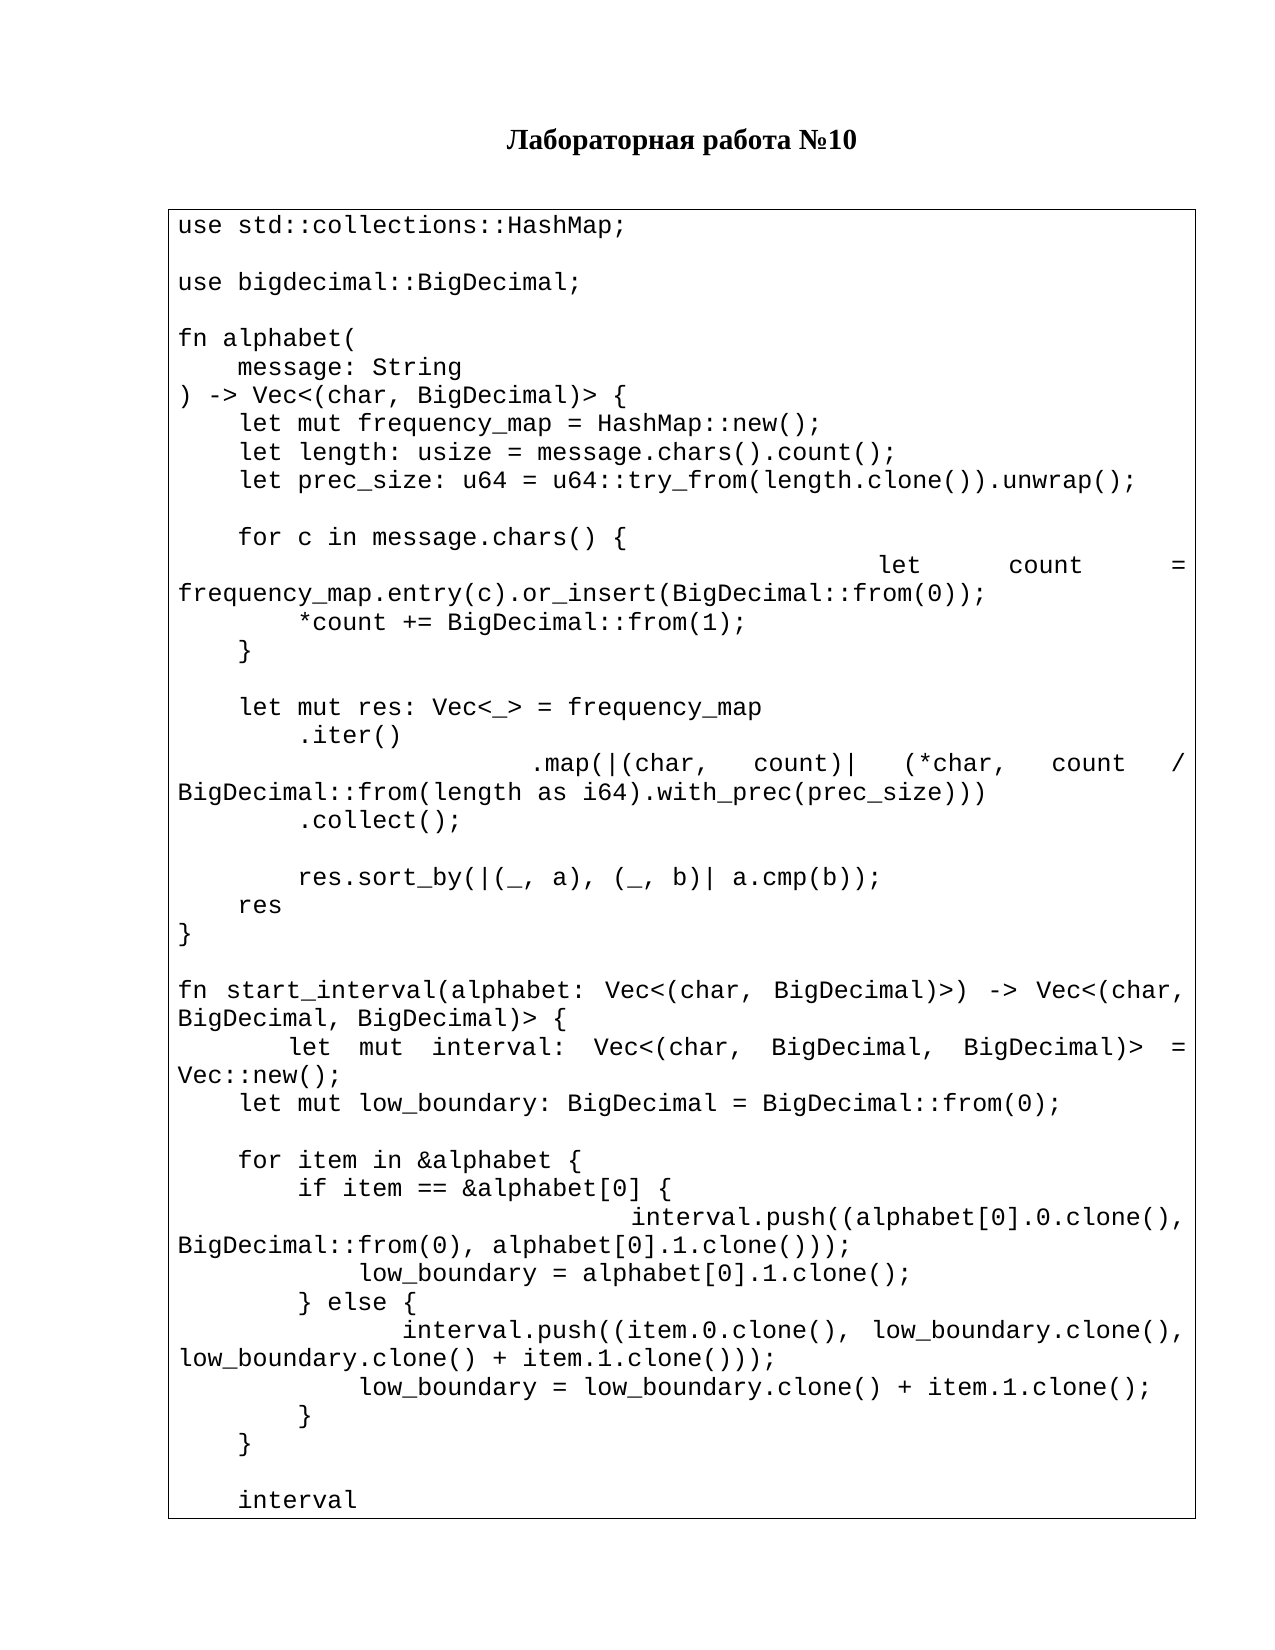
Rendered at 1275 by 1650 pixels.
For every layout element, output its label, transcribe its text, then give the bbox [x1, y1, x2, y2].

text res [177, 892, 1186, 921]
text } [177, 1402, 1186, 1431]
text let mut low_boundary: BigDecimal = BigDecimal::from(0); [177, 1091, 1186, 1119]
text } [177, 921, 1186, 949]
text } [177, 637, 1186, 666]
text let mut res: Vec<_> = frequency_map [177, 694, 1186, 722]
text fn start_interval(alphabet: Vec<(char, BigDecimal)>) -> Vec<(char, BigDecimal, BigDecimal)> { [177, 977, 1186, 1034]
text res.sort_by(|(_, a), (_, b)| a.cmp(b)); [177, 864, 1186, 892]
text if item == &alphabet[0] { [177, 1176, 1186, 1204]
text low_boundary = low_boundary.clone() + item.1.clone(); [177, 1374, 1186, 1402]
text let count = frequency_map.entry(c).or_insert(BigDecimal::from(0)); [177, 552, 1186, 609]
text interval.push((item.0.clone(), low_boundary.clone(), low_boundary.clone() + item.1.clone())); [177, 1317, 1186, 1374]
text let mut frequency_map = HashMap::new(); [177, 411, 1186, 439]
text .collect(); [177, 807, 1186, 836]
text let mut interval: Vec<(char, BigDecimal, BigDecimal)> = Vec::new(); [177, 1034, 1186, 1091]
text message: String [177, 354, 1186, 382]
subtitle Лабораторная работа №10 [177, 122, 1186, 156]
text interval [169, 1484, 1195, 1518]
text } else { [177, 1289, 1186, 1317]
text let length: usize = message.chars().count(); [177, 439, 1186, 467]
text for c in message.chars() { [177, 524, 1186, 552]
text .map(|(char, count)| (*char, count / BigDecimal::from(length as i64).with_prec(prec_size))) [177, 751, 1186, 807]
text ) -> Vec<(char, BigDecimal)> { [177, 382, 1186, 411]
text *count += BigDecimal::from(1); [177, 609, 1186, 637]
text interval.push((alphabet[0].0.clone(), BigDecimal::from(0), alphabet[0].1.clone())); [177, 1204, 1186, 1261]
text use bigdecimal::BigDecimal; [177, 269, 1186, 297]
text .iter() [177, 722, 1186, 751]
text let prec_size: u64 = u64::try_from(length.clone()).unwrap(); [177, 467, 1186, 496]
text use std::collections::HashMap; [169, 210, 1195, 241]
text low_boundary = alphabet[0].1.clone(); [177, 1261, 1186, 1289]
text for item in &alphabet { [177, 1147, 1186, 1176]
text fn alphabet( [177, 326, 1186, 354]
text } [177, 1431, 1186, 1459]
